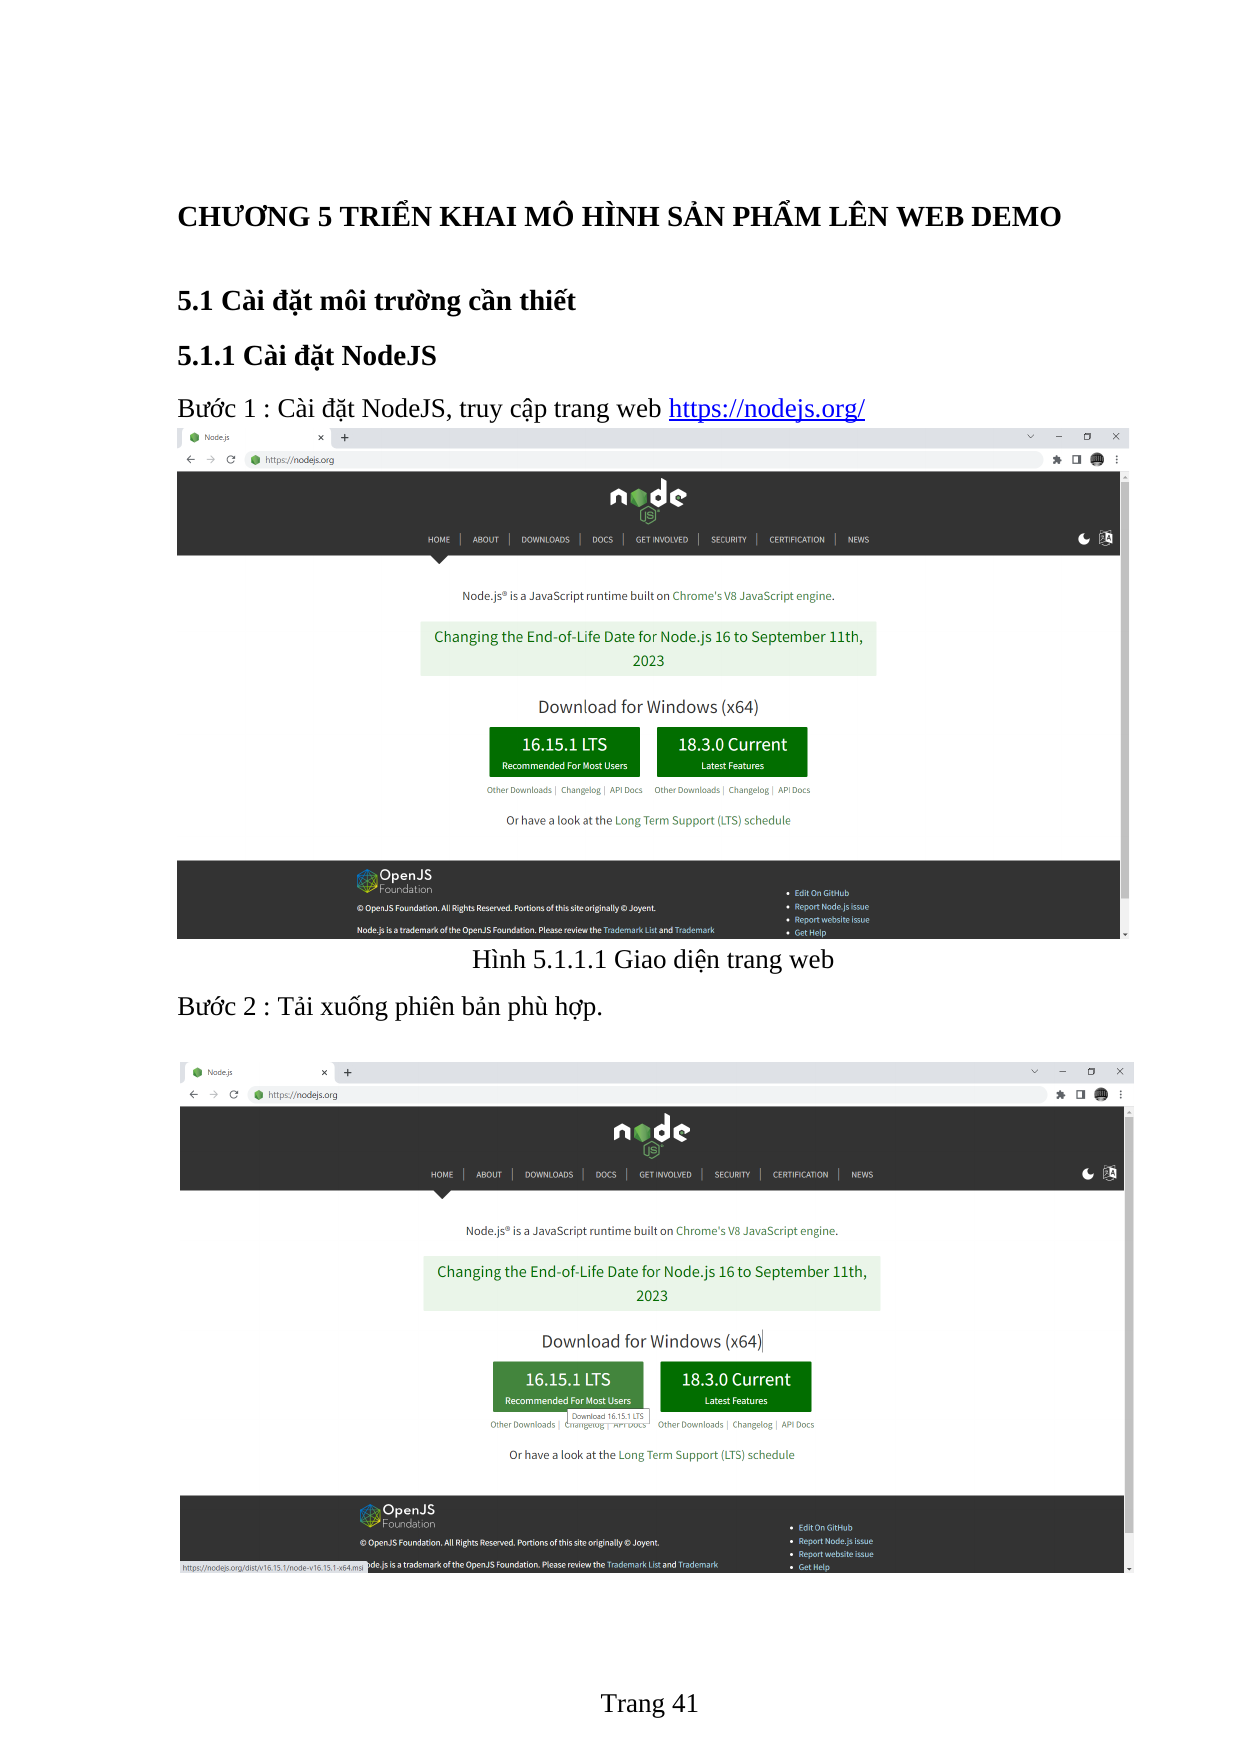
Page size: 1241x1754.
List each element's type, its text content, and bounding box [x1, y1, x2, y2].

subtitle CHƯƠNG 5 TRIỂN KHAI MÔ HÌNH SẢN PHẨM LÊN WEB DEMO [177, 199, 1129, 233]
text Hình 5.1.1.1 Giao diện trang web [177, 943, 1129, 974]
picture [180, 1062, 1134, 1573]
subtitle 5.1 Cài đặt môi trường cần thiết [177, 283, 1129, 317]
picture [177, 428, 1130, 939]
text Bước 2 : Tải xuống phiên bản phù hợp. [177, 990, 1129, 1021]
text Bước 1 : Cài đặt NodeJS, truy cập trang web https://nodejs.org/ [177, 392, 1129, 423]
subtitle 5.1.1 Cài đặt NodeJS [177, 338, 1129, 371]
